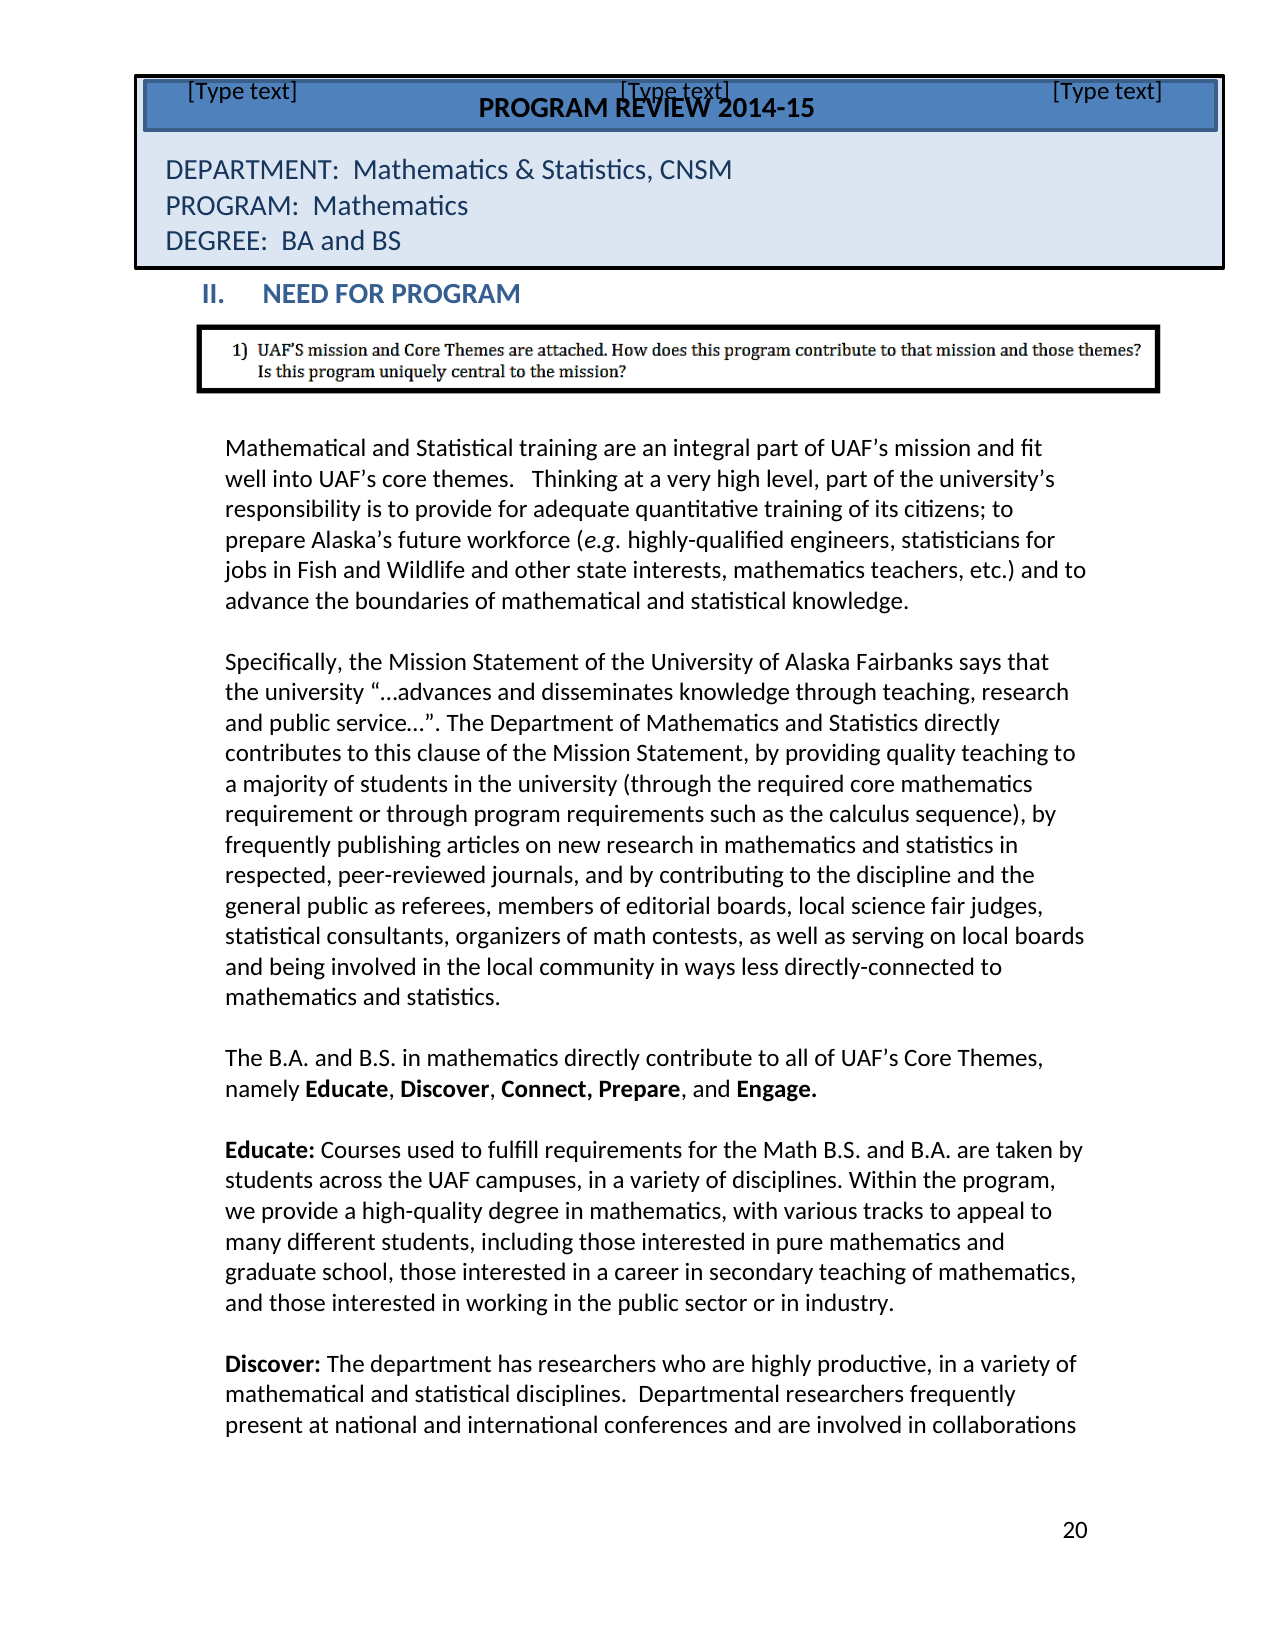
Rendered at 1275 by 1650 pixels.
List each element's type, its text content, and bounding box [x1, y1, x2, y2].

text Mathematical and Statistical training are an integral part of UAF’s mission and fit well into UAF’s core themes. Thinking at a very high level, part of the university’s responsibility is to provide for adequate quantitative training of its citizens; to prepare Alaska’s future workforce (e.g. highly-qualified engineers, statisticians for jobs in Fish and Wildlife and other state interests, mathematics teachers, etc.) and to [225, 432, 1087, 585]
subtitle NEED FOR PROGRAM [225, 150, 1087, 311]
picture [187, 316, 1172, 402]
text Specifically, the Mission Statement of the University of Alaska Fairbanks says that the university “…advances and disseminates knowledge through teaching, research and public service…”. The Department of Mathematics and Statistics directly contributes to this clause of the Mission Statement, by providing quality teaching to a majority of students in the university (through the required core mathematics requirement or through program requirements such as the calculus sequence), by frequently publishing articles on new research in mathematics and statistics in respected, peer-reviewed journals, and by contributing to the discipline and the general public as referees, members of editorial boards, local science fair judges, statistical consultants, organizers of math contests, as well as serving on local boards and being involved in the local community in ways less directly-connected to mathematics and statistics. [225, 646, 1087, 1012]
text The B.A. and B.S. in mathematics directly contribute to all of UAF’s Core Themes, namely Educate, Discover, Connect, Prepare, and Engage. [225, 1043, 1087, 1104]
text Educate: Courses used to fulfill requirements for the Math B.S. and B.A. are taken by students across the UAF campuses, in a variety of disciplines. Within the program, we provide a high-quality degree in mathematics, with various tracks to appeal to many different students, including those interested in pure mathematics and graduate school, those interested in a career in secondary teaching of mathematics, and those interested in working in the public sector or in industry. [225, 1134, 1087, 1317]
text advance the boundaries of mathematical and statistical knowledge. [225, 585, 1087, 615]
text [225, 1348, 1087, 1439]
